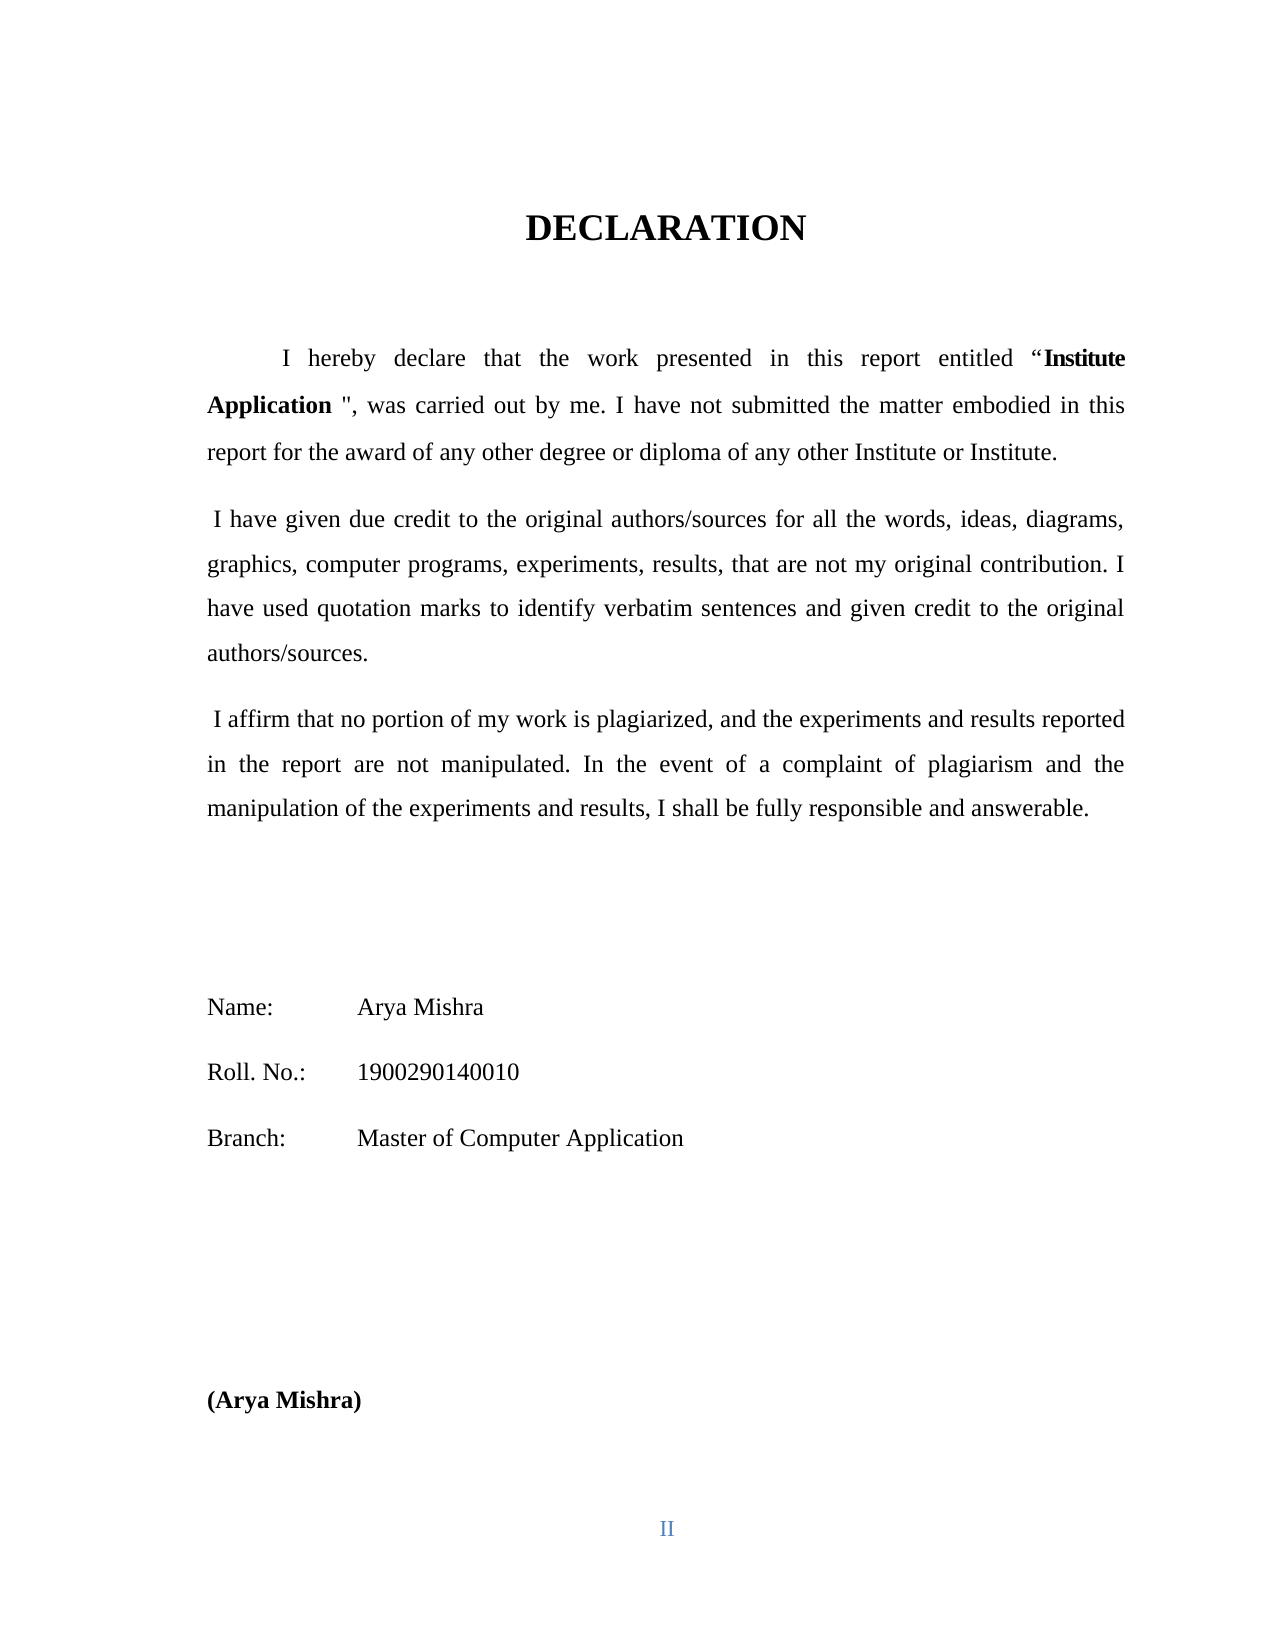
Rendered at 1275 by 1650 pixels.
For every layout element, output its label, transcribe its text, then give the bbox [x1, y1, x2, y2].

text I affirm that no portion of my work is plagiarized, and the experiments and results reported in the report are not manipulated. In the event of a complaint of plagiarism and the manipulation of the experiments and results, I shall be fully responsible and answerable. [207, 704, 1125, 822]
text I hereby declare that the work presented in this report entitled “Institute Application ", was carried out by me. I have not submitted the matter embodied in this report for the award of any other degree or diploma of any other Institute or Institute. [207, 343, 1125, 466]
text Name: Arya Mishra [207, 992, 1125, 1021]
subtitle DECLARATION [207, 205, 1125, 248]
text (Arya Mishra) [207, 1386, 1125, 1414]
text Branch: Master of Computer Application [207, 1123, 1125, 1152]
text Roll. No.: 1900290140010 [207, 1057, 1125, 1086]
text I have given due credit to the original authors/sources for all the words, ideas, diagrams, graphics, computer programs, experiments, results, that are not my original contribution. I have used quotation marks to identify verbatim sentences and given credit to the original authors/sources. [207, 504, 1125, 666]
